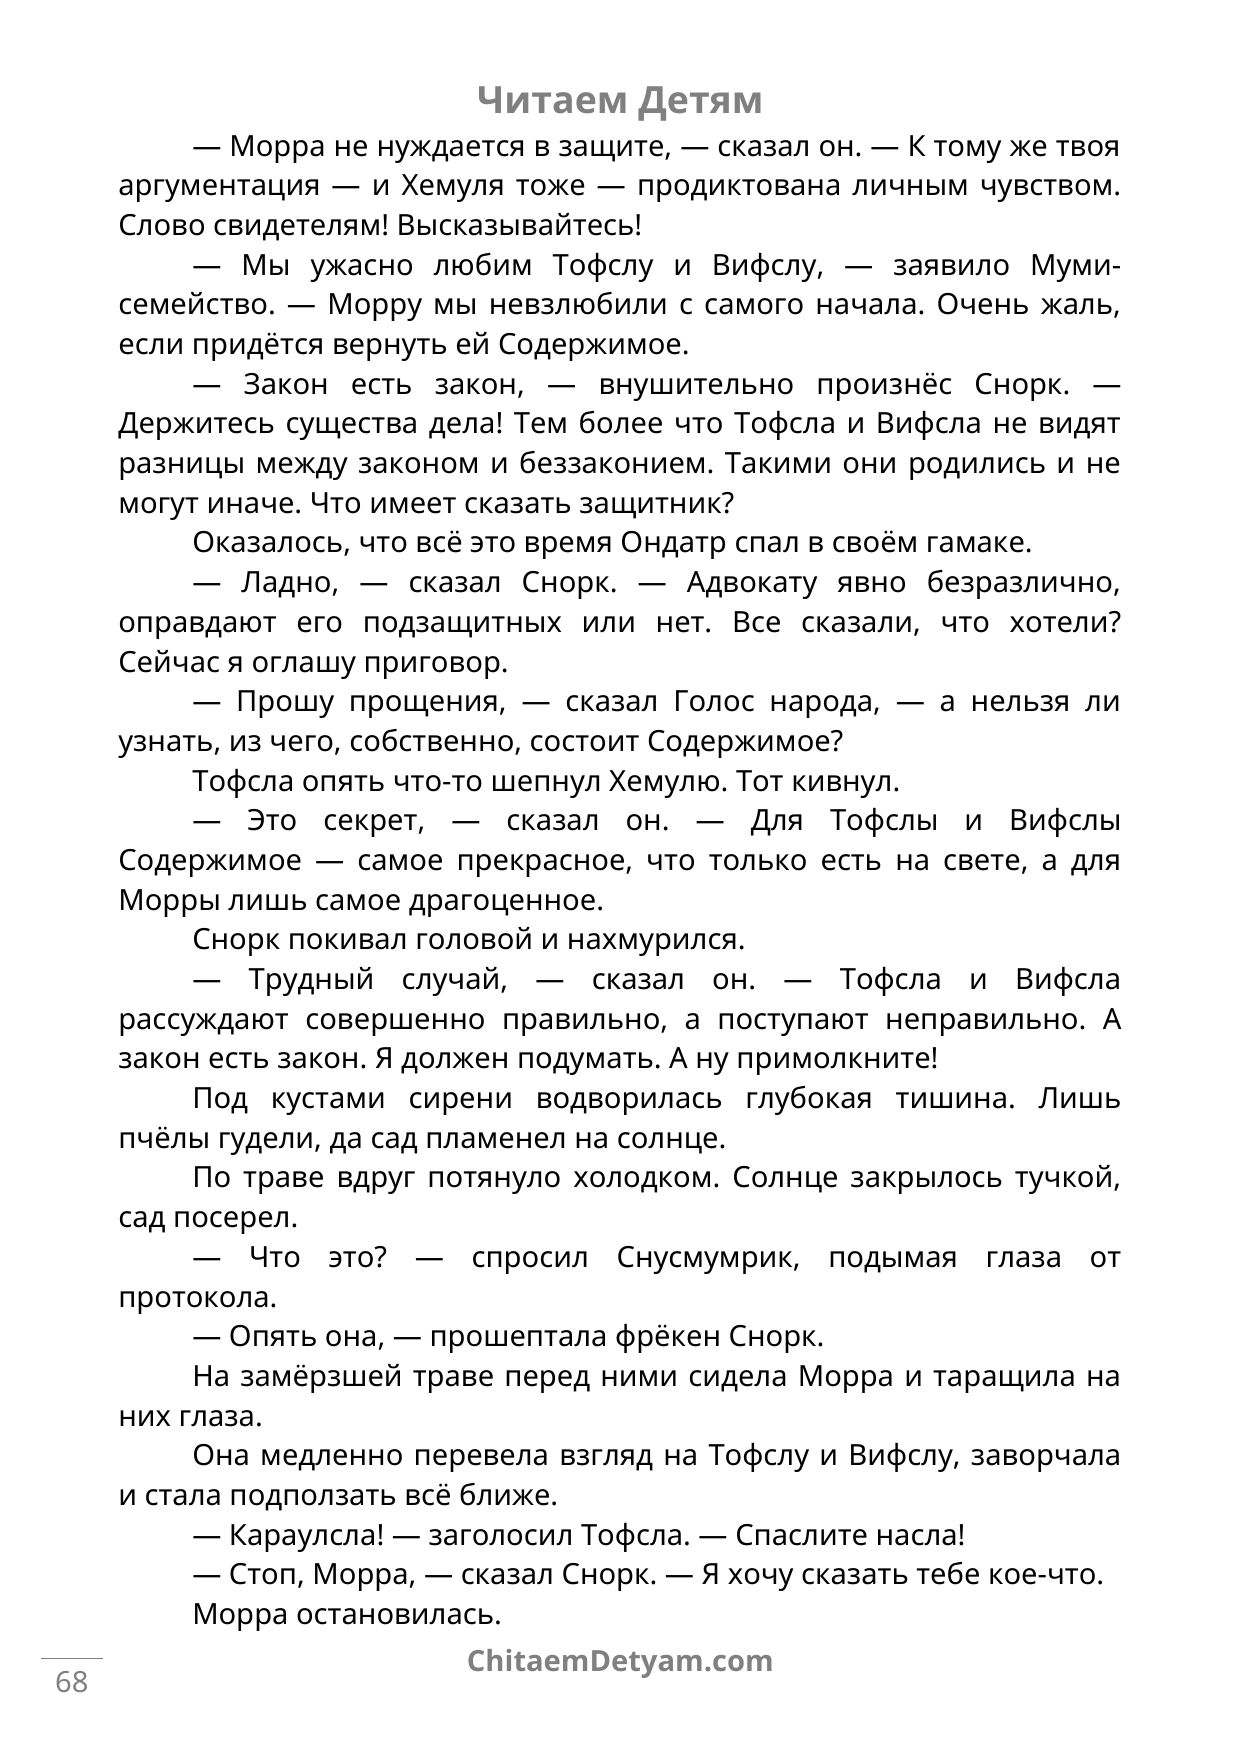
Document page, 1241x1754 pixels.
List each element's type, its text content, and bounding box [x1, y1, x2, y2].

text По траве вдруг потянуло холодком. Солнце закрылось тучкой, сад посерел. [118, 1157, 1122, 1236]
text Оказалось, что всё это время Ондатр спал в своём гамаке. [118, 522, 1122, 561]
text — Мы ужасно любим Тофслу и Вифслу, — заявило Муми-семейство. — Морру мы невзлюбили с самого начала. Очень жаль, если придётся вернуть ей Содержимое. [118, 244, 1122, 363]
text — Прошу прощения, — сказал Голос народа, — а нельзя ли узнать, из чего, собственно, состоит Содержимое? [118, 681, 1122, 760]
text Тофсла опять что-то шепнул Хемулю. Тот кивнул. [118, 760, 1122, 799]
text — Опять она, — прошептала фрёкен Снорк. [118, 1316, 1122, 1355]
text — Ладно, — сказал Снорк. — Адвокату явно безразлично, оправдают его подзащитных или нет. Все сказали, что хотели? Сейчас я оглашу приговор. [118, 561, 1122, 681]
text — Караулсла! — заголосил Тофсла. — Спаслите насла! [118, 1514, 1122, 1554]
text Снорк покивал головой и нахмурился. [118, 919, 1122, 958]
text — Трудный случай, — сказал он. — Тофсла и Вифсла рассуждают совершенно правильно, а поступают неправильно. А закон есть закон. Я должен подумать. А ну примолкните! [118, 958, 1122, 1077]
text Морра остановилась. [118, 1593, 1122, 1633]
text Она медленно перевела взгляд на Тофслу и Вифслу, заворчала и стала подползать всё ближе. [118, 1434, 1122, 1514]
text Под кустами сирени водворилась глубокая тишина. Лишь пчёлы гудели, да сад пламенел на солнце. [118, 1077, 1122, 1157]
text — Это секрет, — сказал он. — Для Тофслы и Вифслы Содержимое — самое прекрасное, что только есть на свете, а для Морры лишь самое драгоценное. [118, 799, 1122, 919]
text — Морра не нуждается в защите, — сказал он. — К тому же твоя аргументация — и Хемуля тоже — продиктована личным чувством. Слово свидетелям! Высказывайтесь! [118, 125, 1122, 244]
text — Что это? — спросил Снусмумрик, подымая глаза от протокола. [118, 1236, 1122, 1316]
text — Закон есть закон, — внушительно произнёс Снорк. — Держитесь существа дела! Тем более что Тофсла и Вифсла не видят разницы между законом и беззаконием. Такими они родились и не могут иначе. Что имеет сказать защитник? [118, 363, 1122, 522]
text На замёрзшей траве перед ними сидела Морра и таращила на них глаза. [118, 1355, 1122, 1434]
text — Стоп, Морра, — сказал Снорк. — Я хочу сказать тебе кое-что. [118, 1554, 1122, 1593]
